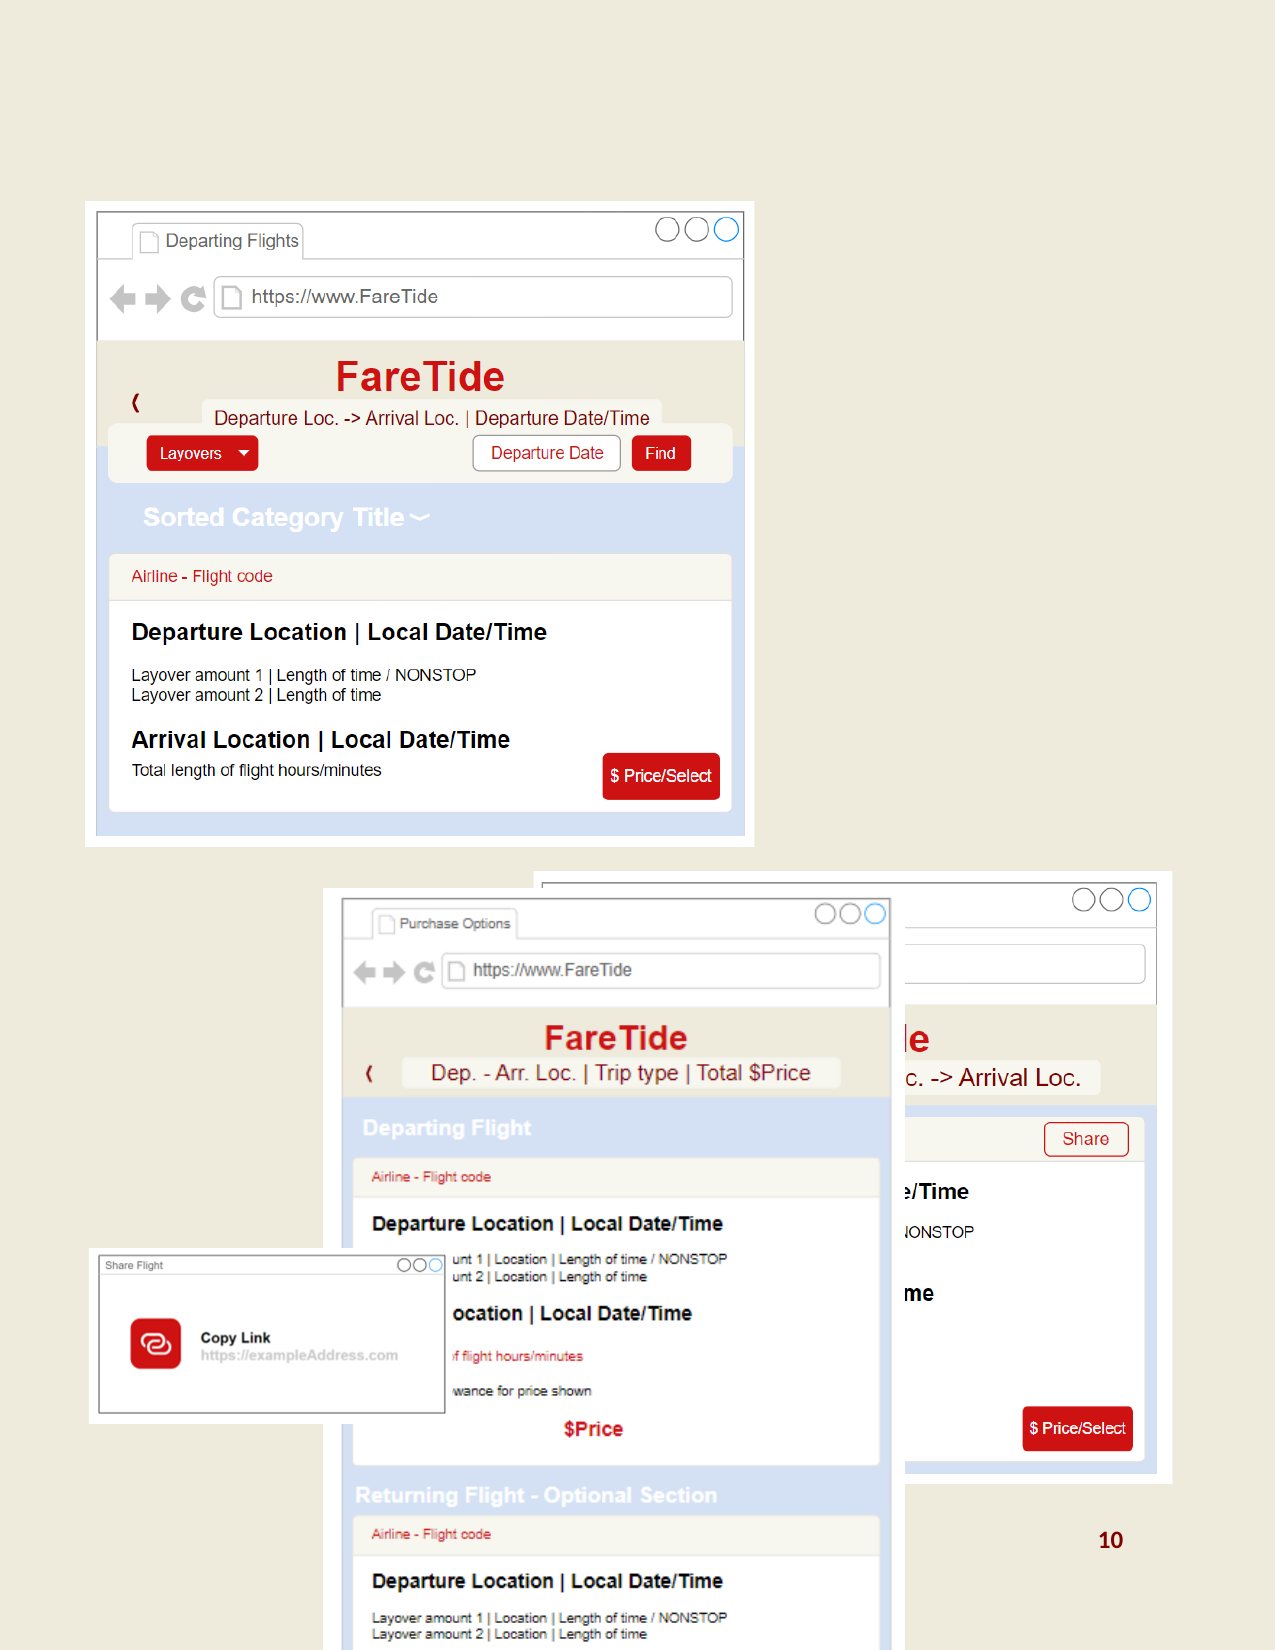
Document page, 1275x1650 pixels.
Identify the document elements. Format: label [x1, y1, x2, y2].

picture [88, 871, 1173, 1650]
picture [85, 201, 755, 847]
